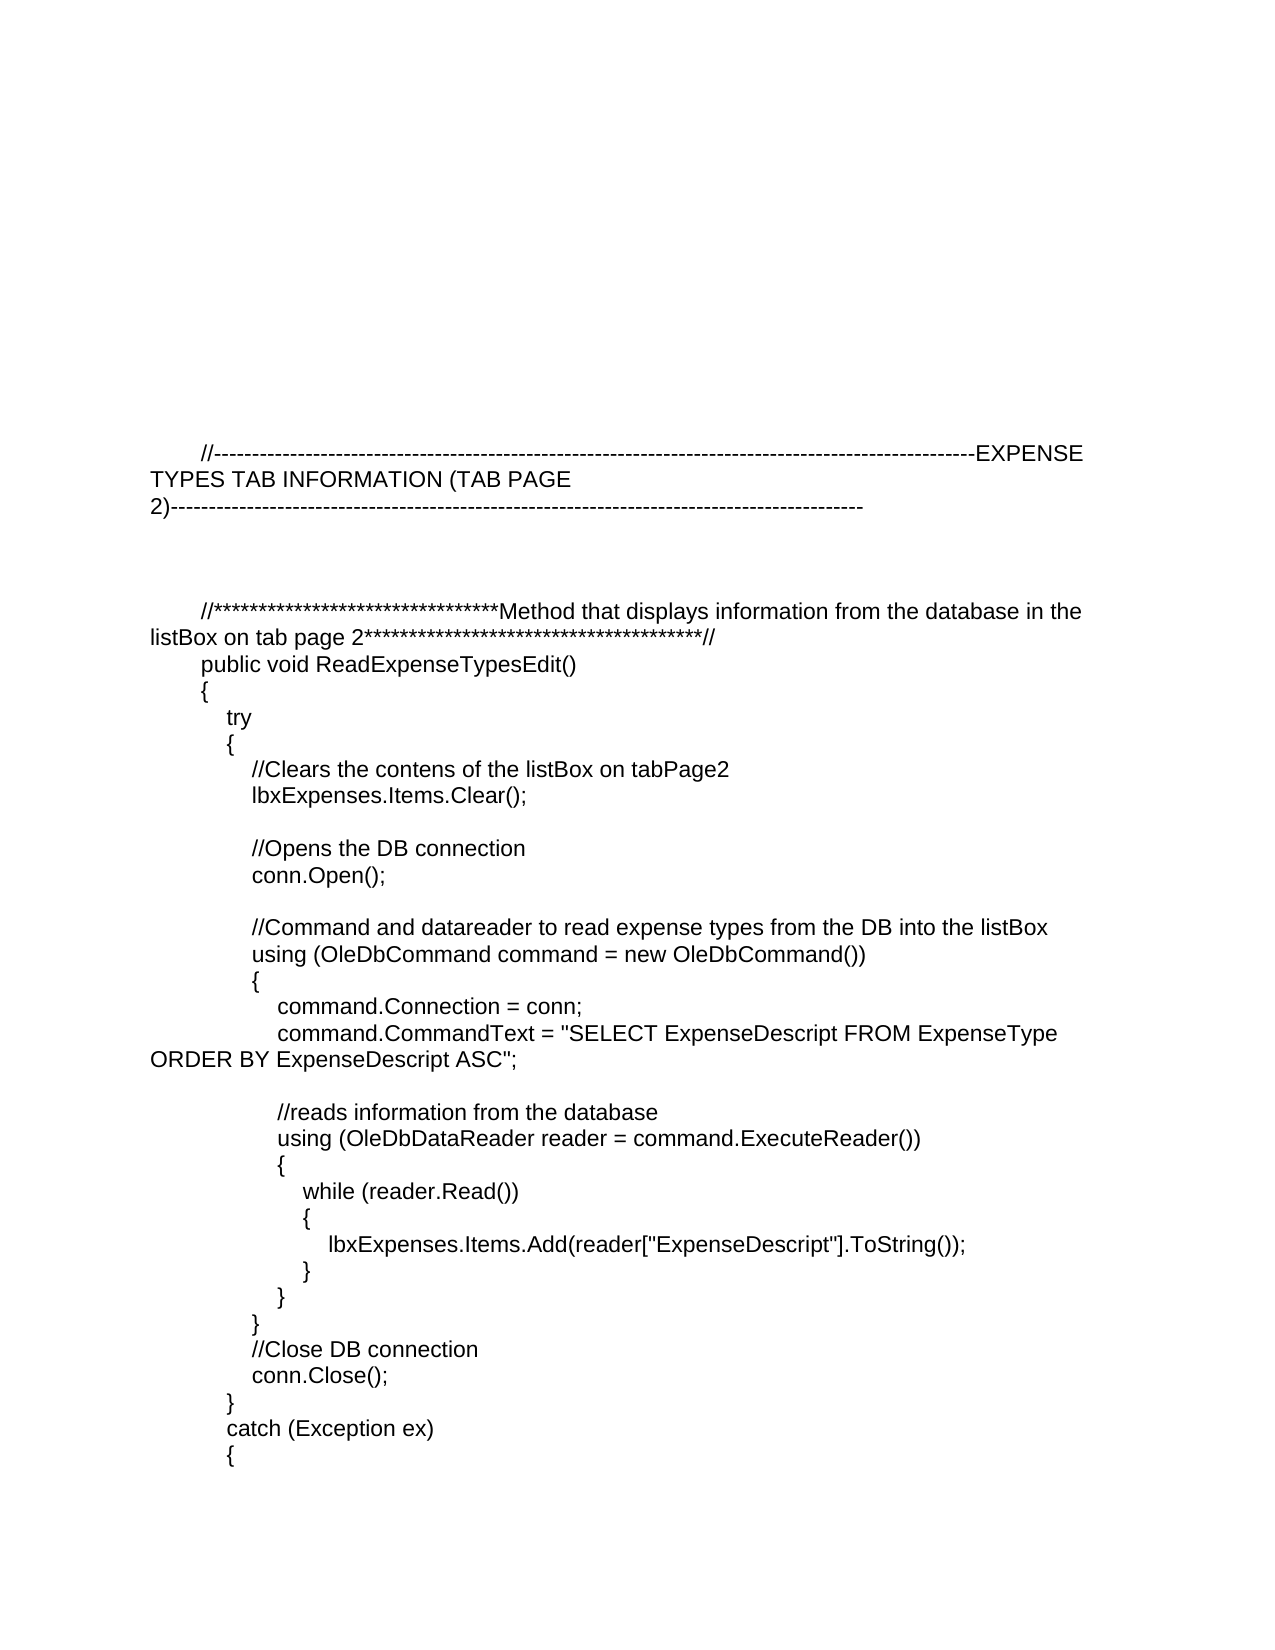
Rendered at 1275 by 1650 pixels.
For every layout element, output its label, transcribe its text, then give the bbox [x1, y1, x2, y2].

text catch (Exception ex) [150, 1415, 1125, 1441]
text //reads information from the database [150, 1099, 1125, 1125]
text public void ReadExpenseTypesEdit() [150, 651, 1125, 677]
text while (reader.Read()) [150, 1178, 1125, 1204]
text { [150, 730, 1125, 756]
text //----------------------------------------------------------------------------------------------------EXPENSE TYPES TAB INFORMATION (TAB PAGE 2)------------------------------------------------------------------------------------------- [150, 440, 1125, 519]
text { [150, 1151, 1125, 1178]
text { [150, 677, 1125, 703]
text } [150, 1389, 1125, 1415]
text //Opens the DB connection [150, 835, 1125, 862]
text command.CommandText = "SELECT ExpenseDescript FROM ExpenseType ORDER BY ExpenseDescript ASC"; [150, 1020, 1125, 1072]
text command.Connection = conn; [150, 993, 1125, 1020]
text conn.Close(); [150, 1362, 1125, 1389]
text using (OleDbDataReader reader = command.ExecuteReader()) [150, 1125, 1125, 1151]
text { [150, 1204, 1125, 1231]
text { [150, 967, 1125, 993]
text //Command and datareader to read expense types from the DB into the listBox [150, 914, 1125, 941]
text conn.Open(); [150, 862, 1125, 888]
text } [150, 1257, 1125, 1283]
text } [150, 1309, 1125, 1336]
text //Close DB connection [150, 1336, 1125, 1362]
text //********************************Method that displays information from the database in the listBox on tab page 2**************************************// [150, 598, 1125, 651]
text try [150, 703, 1125, 730]
text using (OleDbCommand command = new OleDbCommand()) [150, 941, 1125, 967]
text lbxExpenses.Items.Clear(); [150, 782, 1125, 809]
text { [150, 1441, 1125, 1468]
text //Clears the contens of the listBox on tabPage2 [150, 756, 1125, 782]
text lbxExpenses.Items.Add(reader["ExpenseDescript"].ToString()); [150, 1231, 1125, 1257]
text } [150, 1283, 1125, 1309]
